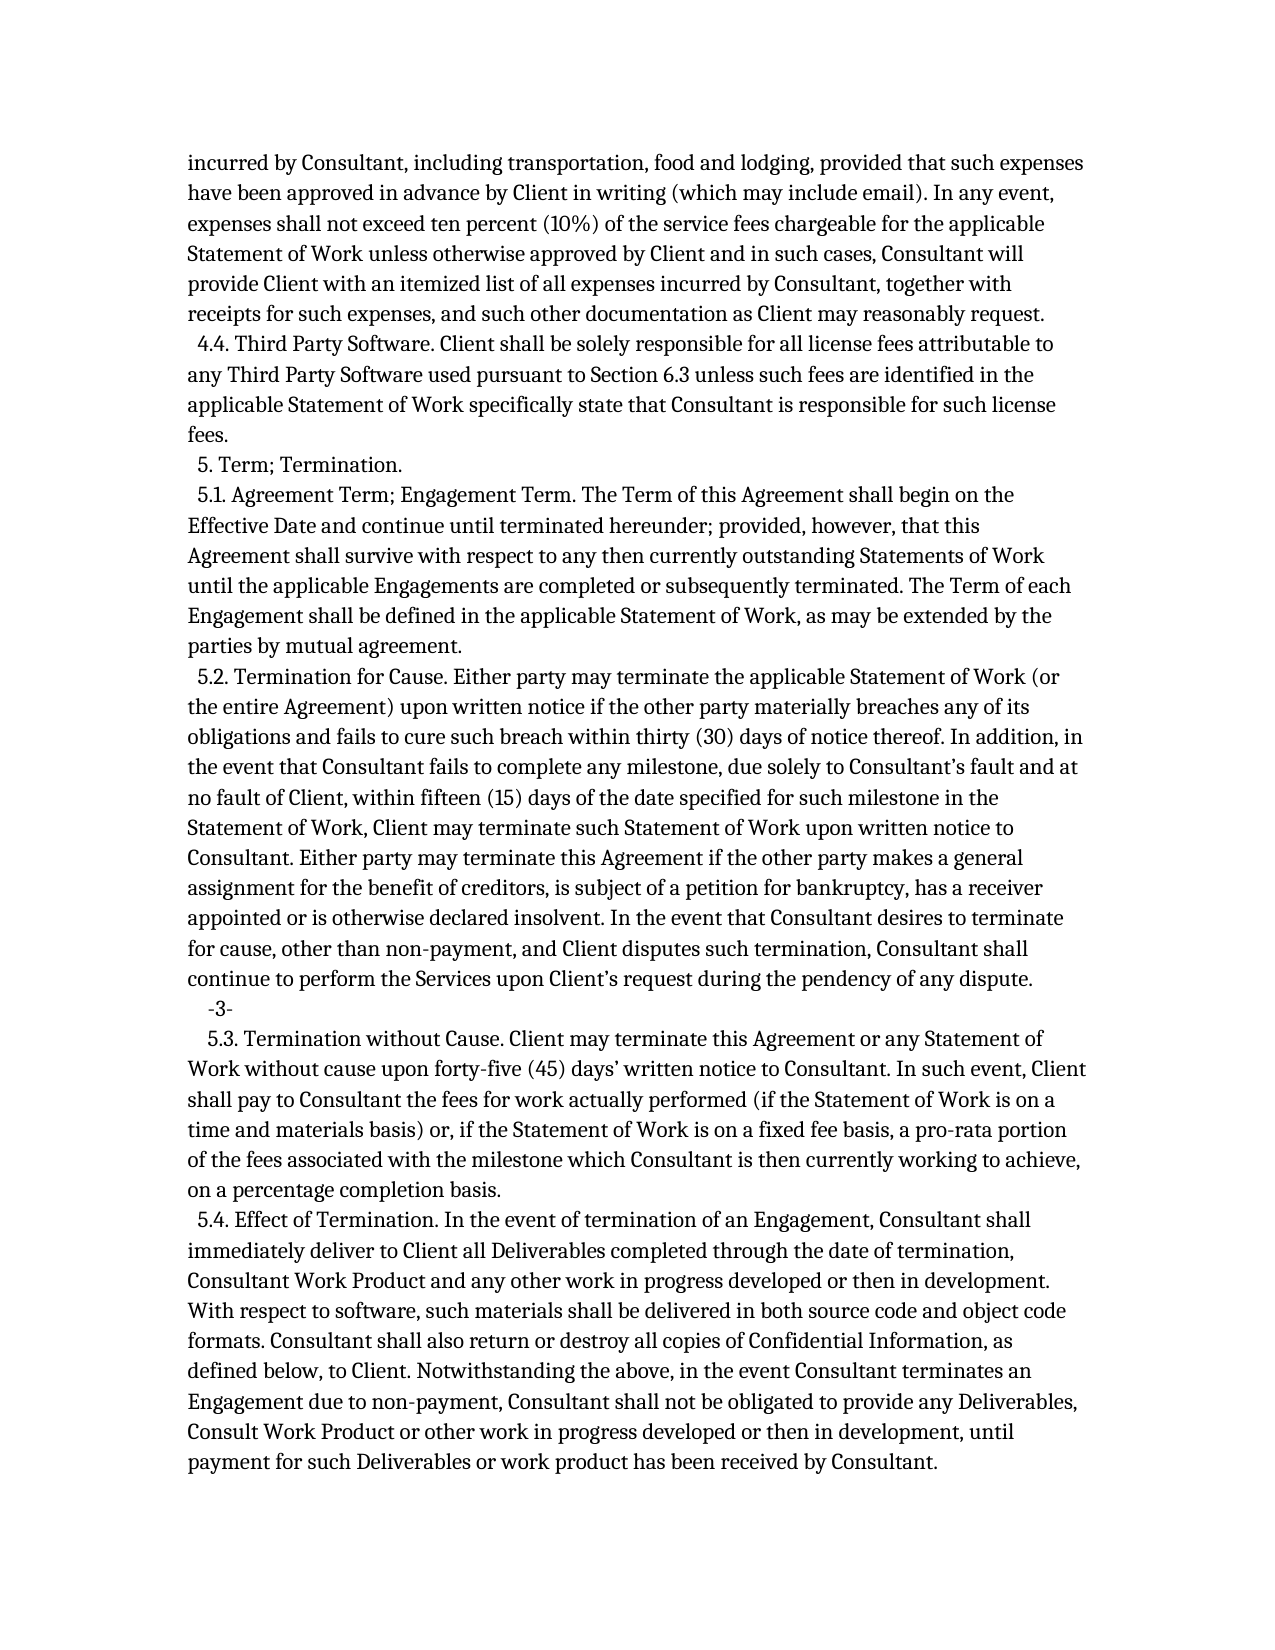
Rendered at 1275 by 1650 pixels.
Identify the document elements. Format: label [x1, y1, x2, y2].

text [187, 150, 1087, 1475]
